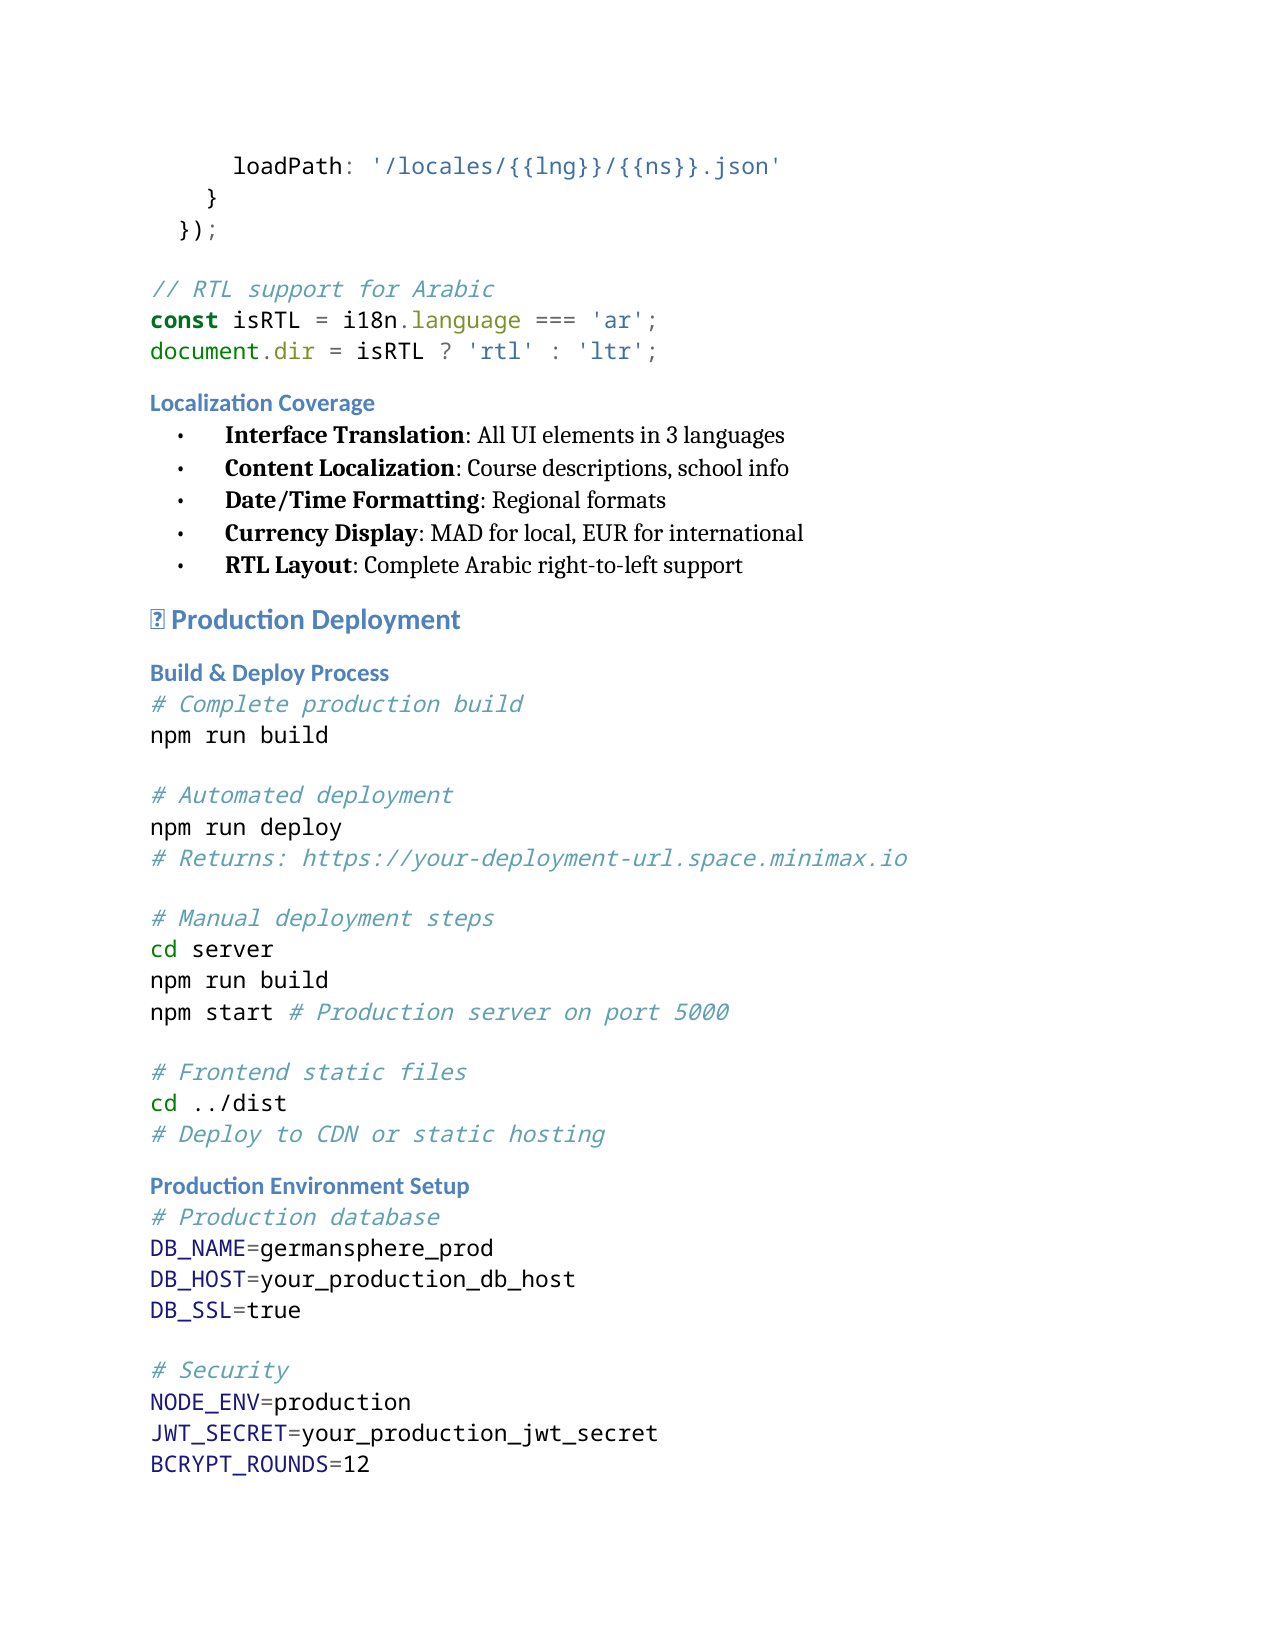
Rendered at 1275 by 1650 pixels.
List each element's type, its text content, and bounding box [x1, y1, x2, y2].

list Date/Time Formatting: Regional formats [175, 486, 1125, 515]
subtitle Localization Coverage [150, 387, 1125, 418]
subtitle 🚀 Production Deployment [150, 601, 1125, 637]
text # Complete production build npm run build # Automated deployment npm run deploy # Returns: https://your-deployment-url.space.minimax.io # Manual deployment steps cd server npm run build npm start # Production server on port 5000 # Frontend static files cd ../dist # Deploy to CDN or static hosting [150, 688, 1125, 1149]
subtitle Build & Deploy Process [150, 657, 1125, 688]
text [150, 1201, 1125, 1479]
list Currency Display: MAD for local, EUR for international [175, 519, 1125, 548]
list RTL Layout: Complete Arabic right-to-left support [175, 551, 1125, 580]
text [150, 150, 1125, 366]
list Content Localization: Course descriptions, school info [175, 454, 1125, 483]
subtitle Production Environment Setup [150, 1170, 1125, 1201]
list Interface Translation: All UI elements in 3 languages [175, 421, 1125, 450]
